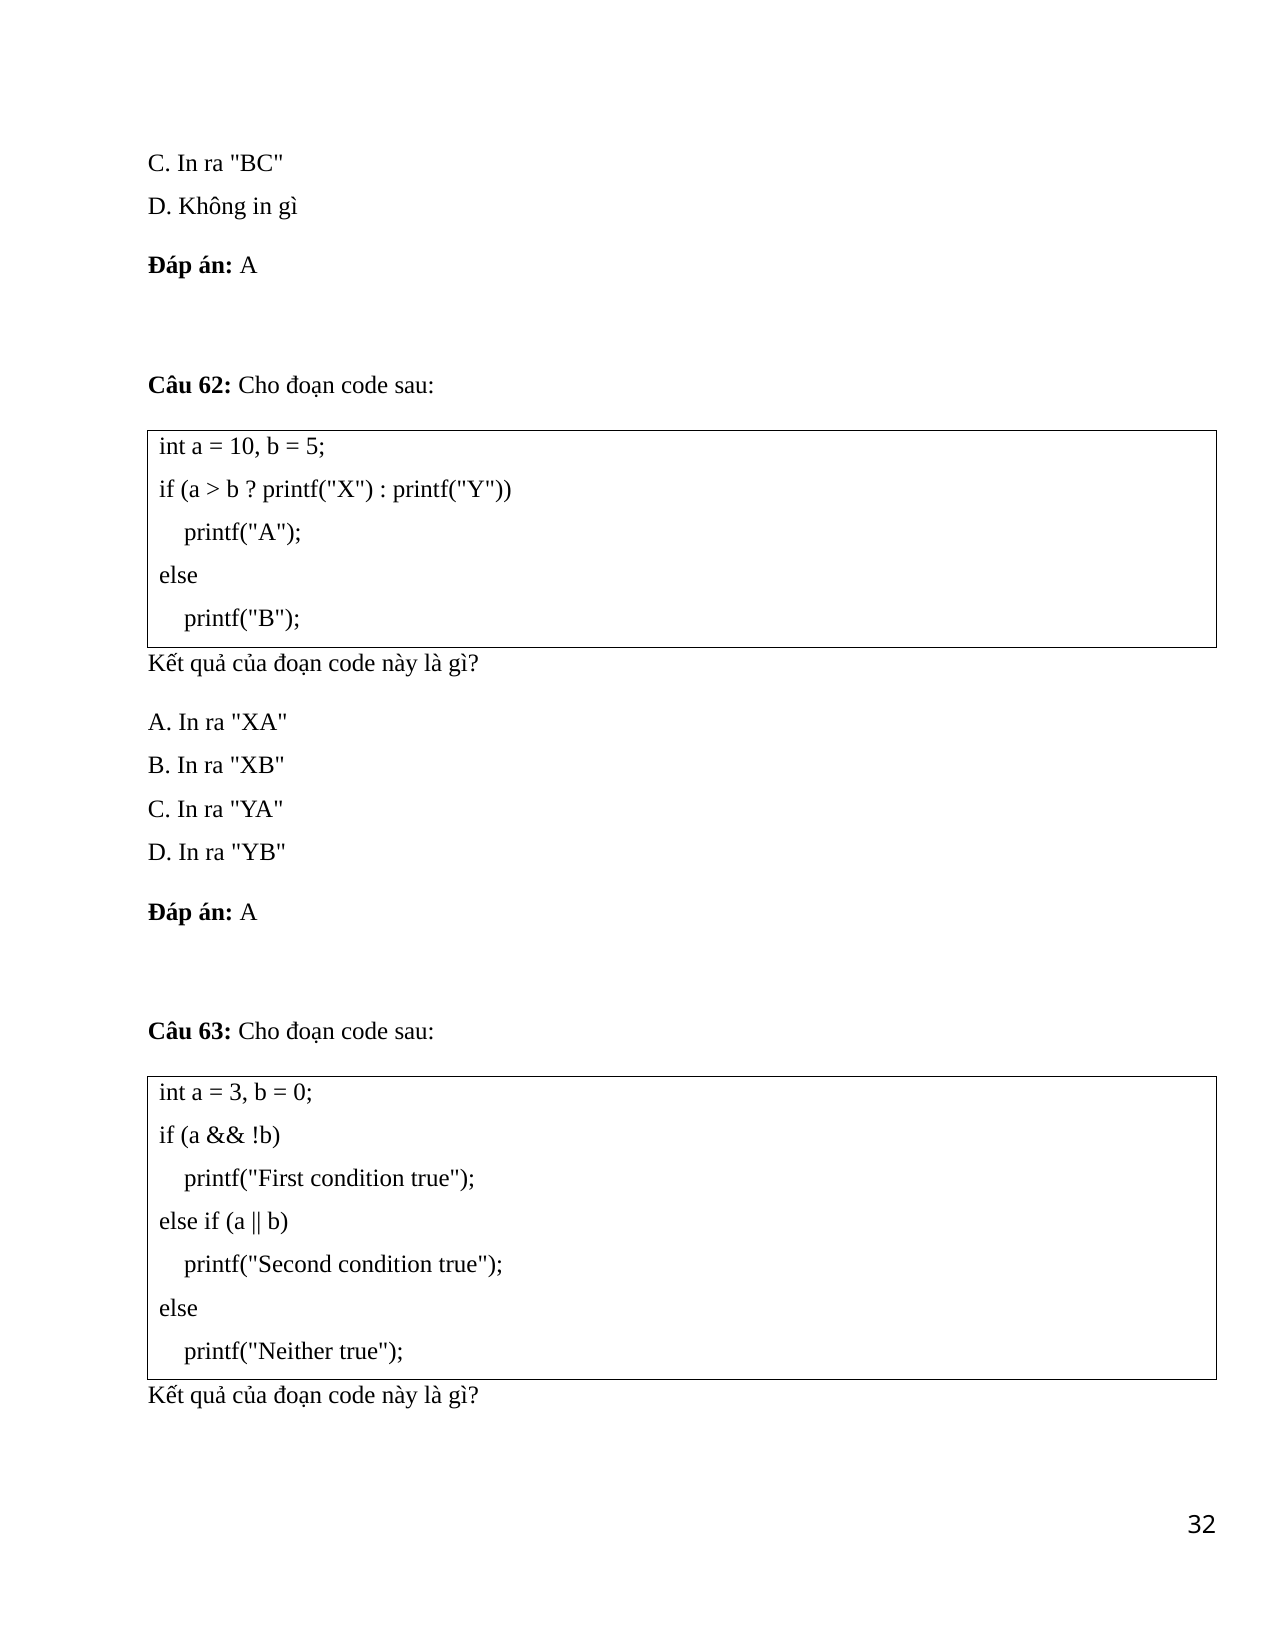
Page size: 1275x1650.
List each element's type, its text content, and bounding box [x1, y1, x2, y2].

text Kết quả của đoạn code này là gì? [148, 1380, 1216, 1408]
text Câu 62: Cho đoạn code sau: [148, 370, 1216, 399]
text Kết quả của đoạn code này là gì? [148, 648, 1216, 676]
table_header int a = 10, b = 5; if (a > b ? printf("X") : printf("Y")) printf("A"); else printf("B"); [148, 431, 1216, 647]
text A. In ra "XA" B. In ra "XB" C. In ra "YA" D. In ra "YB" [148, 707, 1216, 866]
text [148, 148, 1216, 219]
table_header int a = 3, b = 0; if (a && !b) printf("First condition true"); else if (a || b) printf("Second condition true"); else printf("Neither true"); [148, 1077, 1216, 1379]
text Câu 63: Cho đoạn code sau: [148, 1016, 1216, 1045]
text Đáp án: A [148, 251, 1216, 279]
text Đáp án: A [148, 897, 1216, 925]
